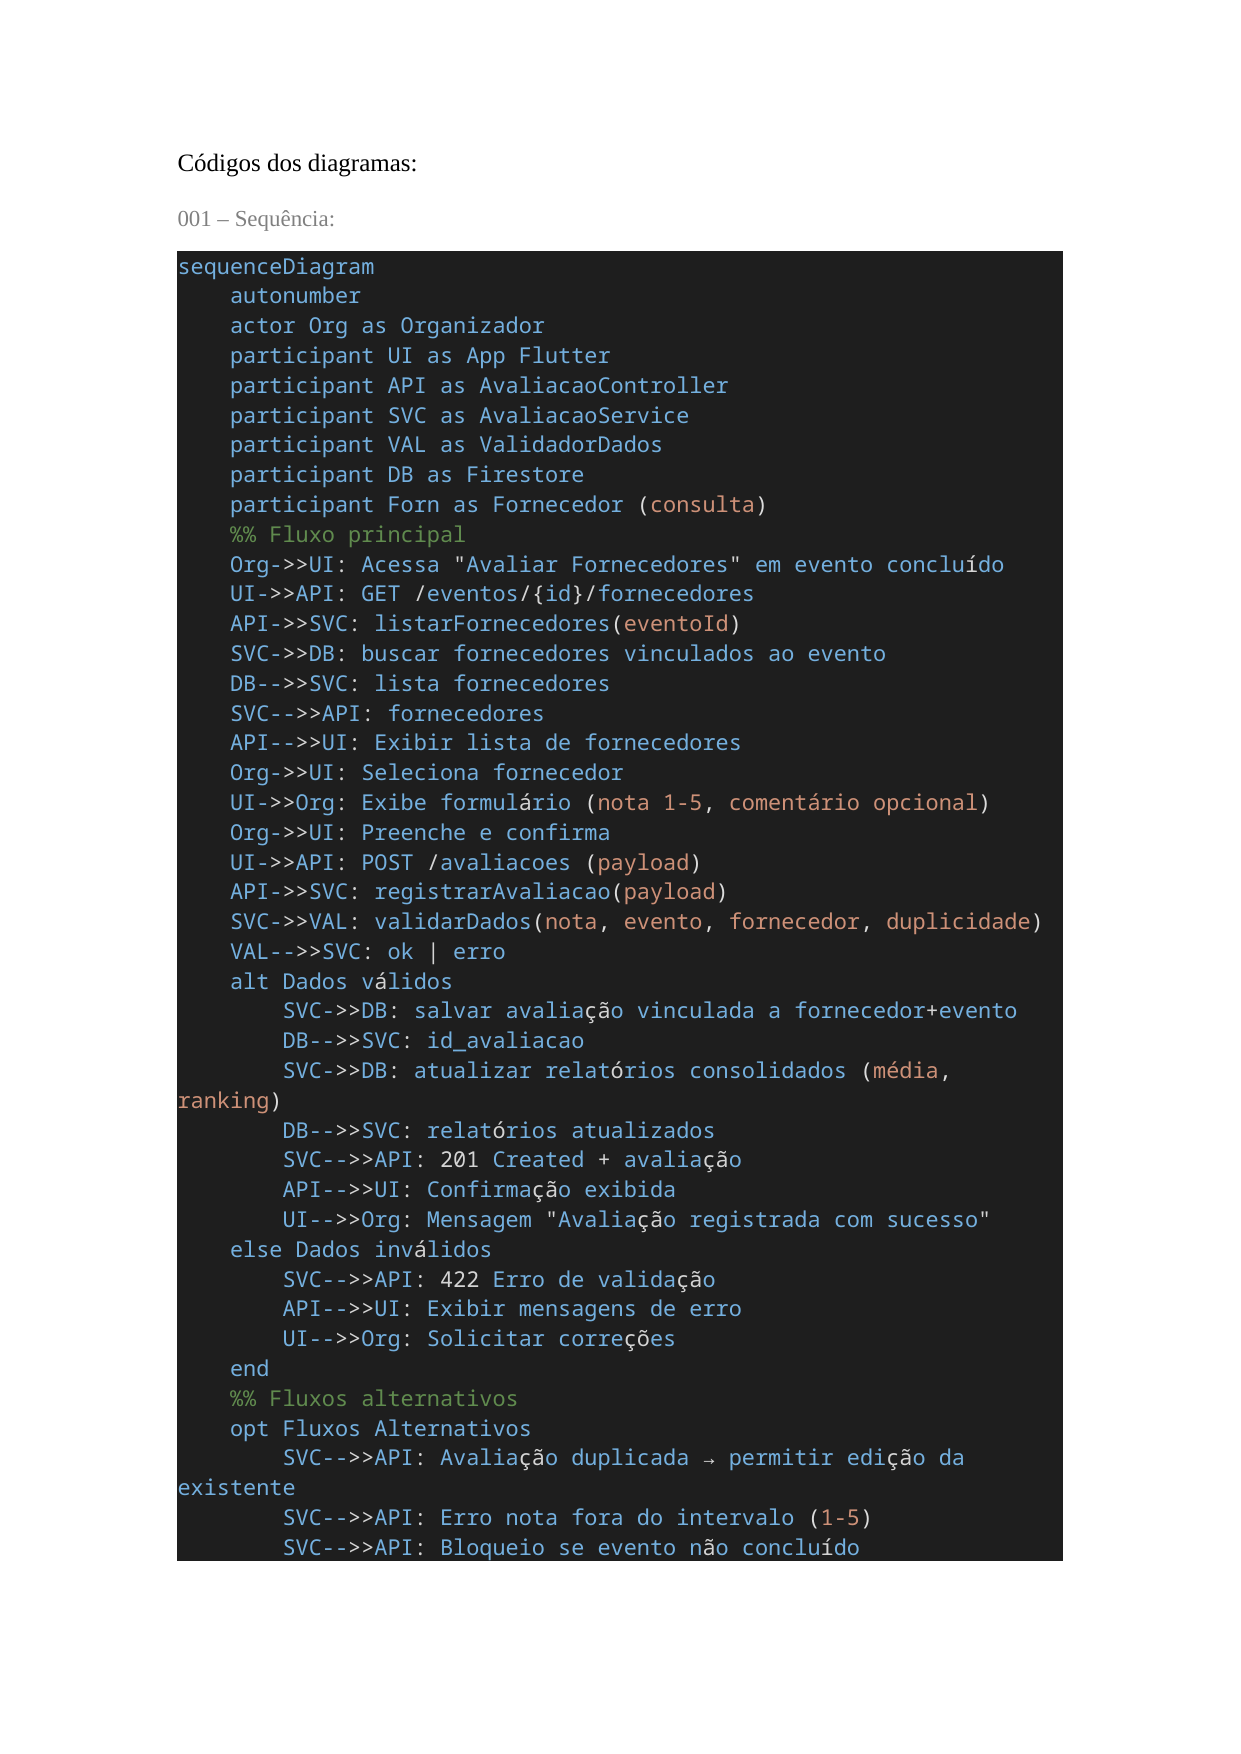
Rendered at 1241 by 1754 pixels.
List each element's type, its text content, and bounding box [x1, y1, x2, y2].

text participant VAL as ValidadorDados [177, 429, 1063, 459]
text sequenceDiagram [177, 251, 1063, 280]
text DB-->>SVC: lista fornecedores [177, 668, 1063, 697]
text actor Org as Organizador [177, 310, 1063, 340]
text API->>SVC: registrarAvaliacao(payload) [177, 876, 1063, 906]
text end [177, 1353, 1063, 1383]
text participant UI as App Flutter [177, 340, 1063, 370]
text %% Fluxo principal [177, 519, 1063, 548]
text UI->>API: GET /eventos/{id}/fornecedores [177, 578, 1063, 608]
text SVC-->>API: 422 Erro de validação [177, 1263, 1063, 1293]
text Org->>UI: Seleciona fornecedor [177, 757, 1063, 787]
text SVC-->>API: fornecedores [177, 697, 1063, 727]
text SVC-->>API: Bloqueio se evento não concluído [177, 1532, 1063, 1561]
text SVC->>DB: buscar fornecedores vinculados ao evento [177, 638, 1063, 668]
text API-->>UI: Exibir mensagens de erro [177, 1293, 1063, 1323]
text UI-->>Org: Mensagem "Avaliação registrada com sucesso" [177, 1204, 1063, 1234]
text Org->>UI: Preenche e confirma [177, 817, 1063, 846]
text participant API as AvaliacaoController [177, 370, 1063, 399]
text participant DB as Firestore [177, 459, 1063, 489]
text participant Forn as Fornecedor (consulta) [177, 489, 1063, 519]
text Org->>UI: Acessa "Avaliar Fornecedores" em evento concluído [177, 548, 1063, 578]
text API-->>UI: Confirmação exibida [177, 1174, 1063, 1204]
text SVC->>VAL: validarDados(nota, evento, fornecedor, duplicidade) [177, 906, 1063, 936]
text SVC-->>API: 201 Created + avaliação [177, 1144, 1063, 1174]
text UI->>Org: Exibe formulário (nota 1-5, comentário opcional) [177, 787, 1063, 817]
text SVC-->>API: Erro nota fora do intervalo (1-5) [177, 1502, 1063, 1532]
text autonumber [177, 280, 1063, 310]
text SVC-->>API: Avaliação duplicada → permitir edição da existente [177, 1442, 1063, 1502]
text DB-->>SVC: id_avaliacao [177, 1025, 1063, 1055]
text Códigos dos diagramas: [177, 148, 1063, 176]
text API-->>UI: Exibir lista de fornecedores [177, 727, 1063, 757]
text VAL-->>SVC: ok | erro [177, 936, 1063, 966]
text participant SVC as AvaliacaoService [177, 399, 1063, 429]
text else Dados inválidos [177, 1234, 1063, 1263]
text API->>SVC: listarFornecedores(eventoId) [177, 608, 1063, 638]
text alt Dados válidos [177, 966, 1063, 995]
text SVC->>DB: atualizar relatórios consolidados (média, ranking) [177, 1055, 1063, 1114]
text SVC->>DB: salvar avaliação vinculada a fornecedor+evento [177, 995, 1063, 1025]
text UI->>API: POST /avaliacoes (payload) [177, 846, 1063, 876]
text %% Fluxos alternativos [177, 1383, 1063, 1412]
text 001 – Sequência: [177, 206, 1063, 232]
text DB-->>SVC: relatórios atualizados [177, 1114, 1063, 1144]
text opt Fluxos Alternativos [177, 1412, 1063, 1442]
text UI-->>Org: Solicitar correções [177, 1323, 1063, 1353]
